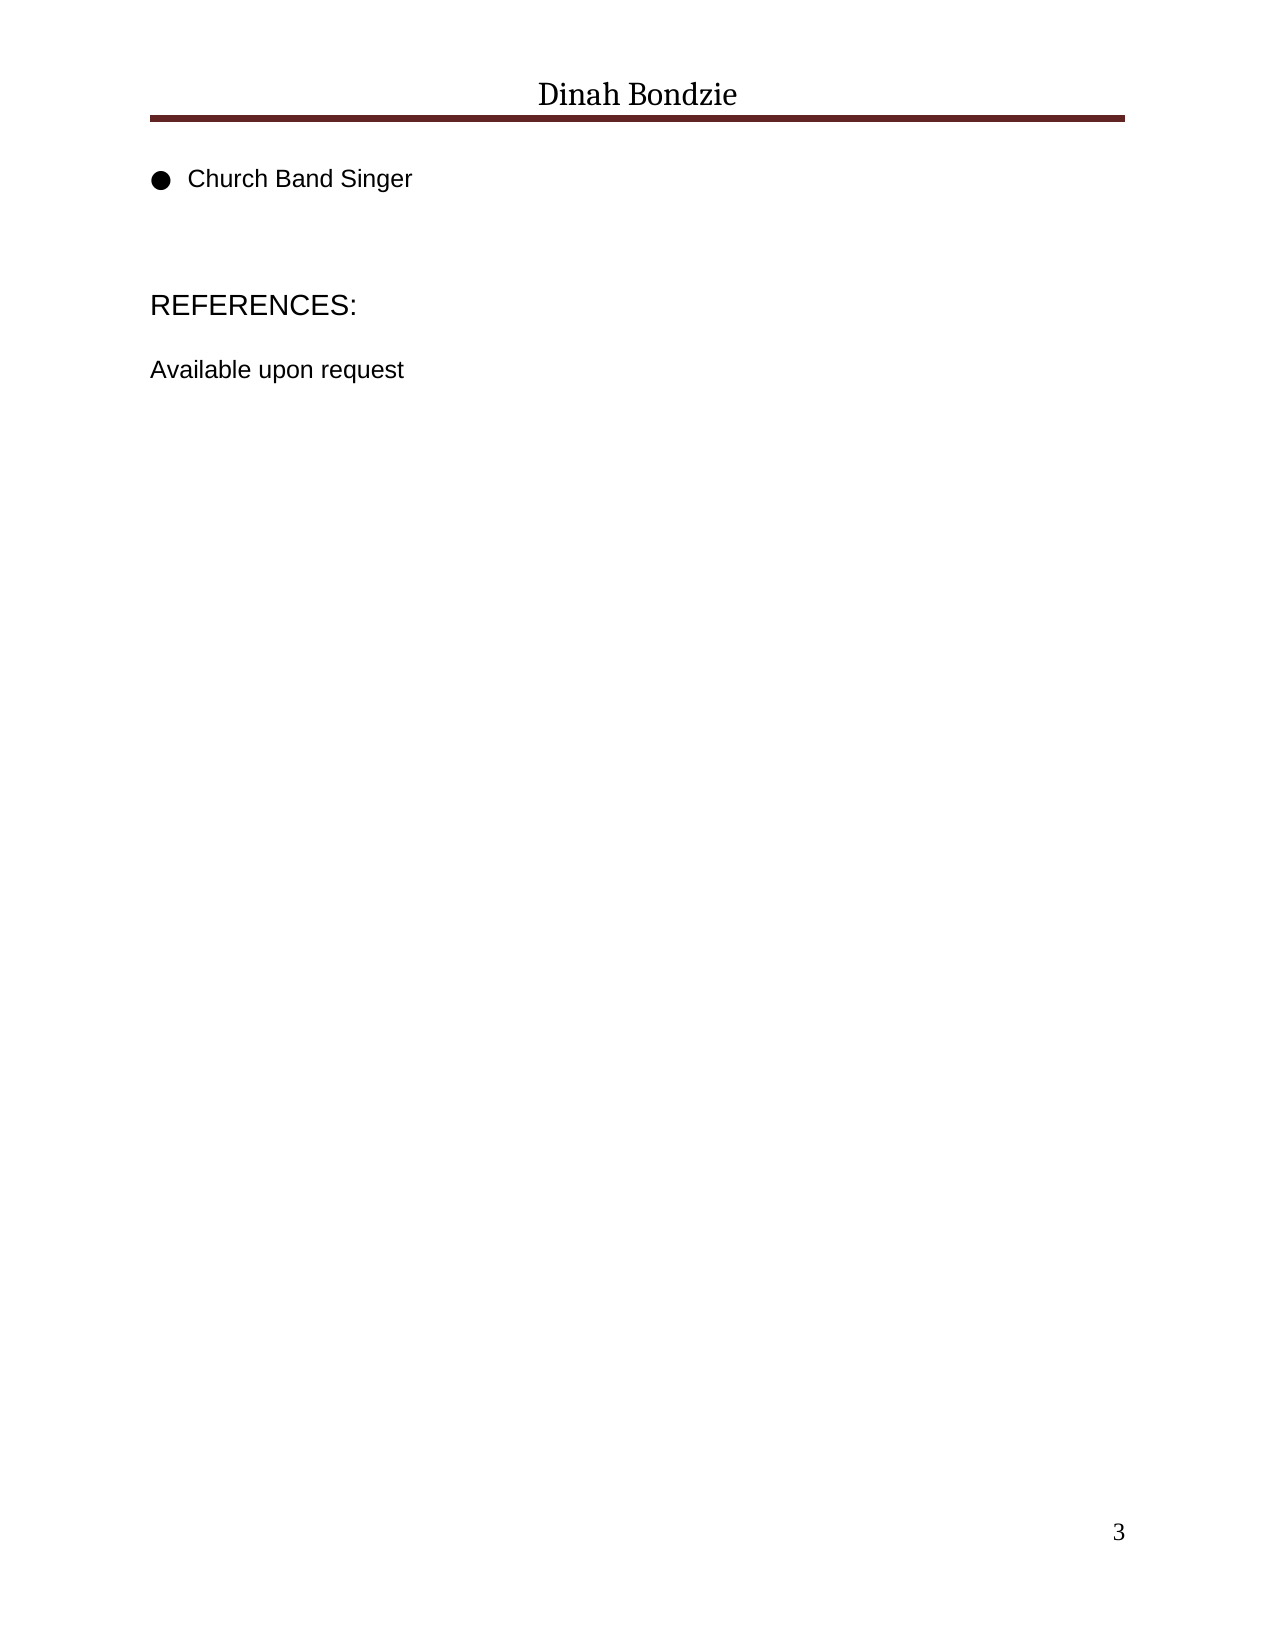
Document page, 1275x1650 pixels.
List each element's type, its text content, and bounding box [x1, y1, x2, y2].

text Available upon request [150, 355, 1125, 384]
list Church Band Singer [150, 150, 1125, 202]
text REFERENCES: [150, 288, 1125, 321]
